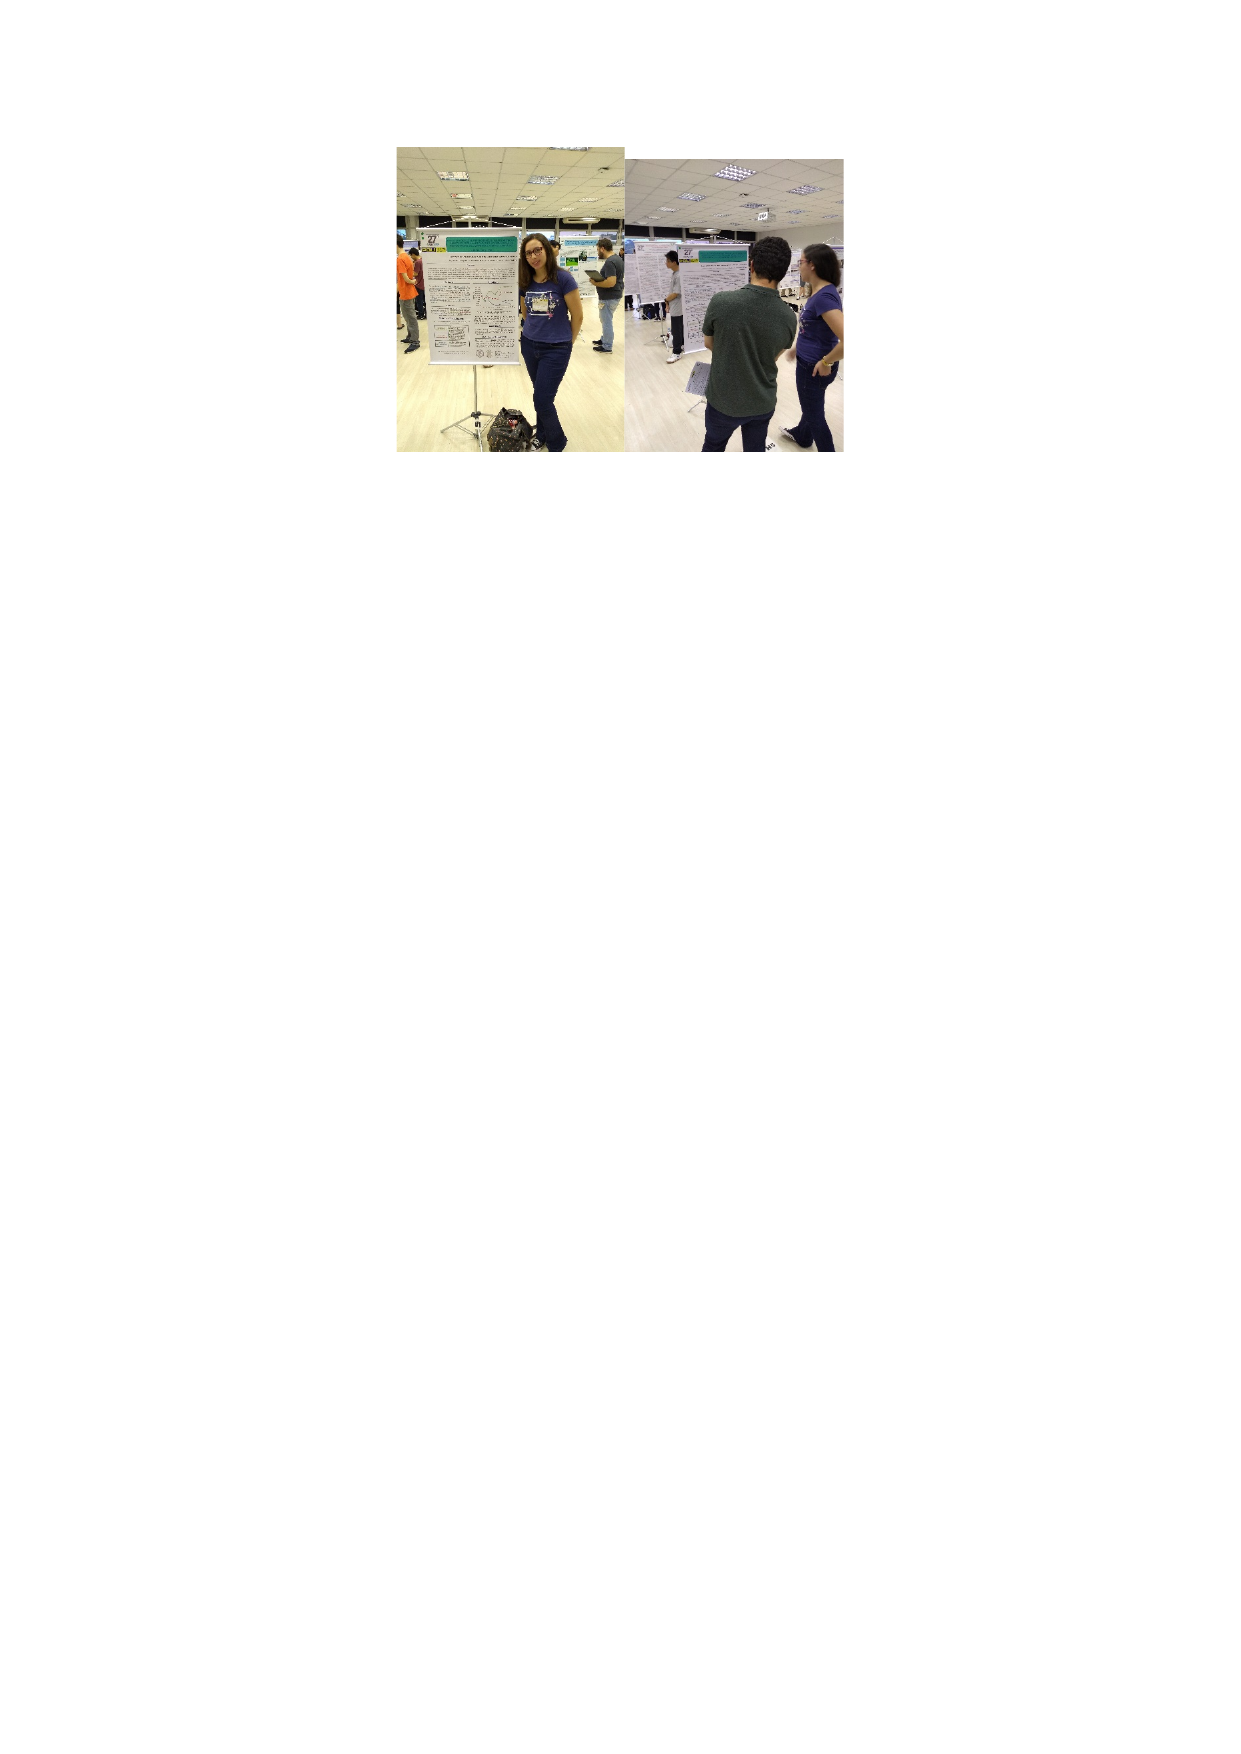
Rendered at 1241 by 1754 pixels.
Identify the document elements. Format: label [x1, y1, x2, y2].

picture [396, 147, 844, 452]
